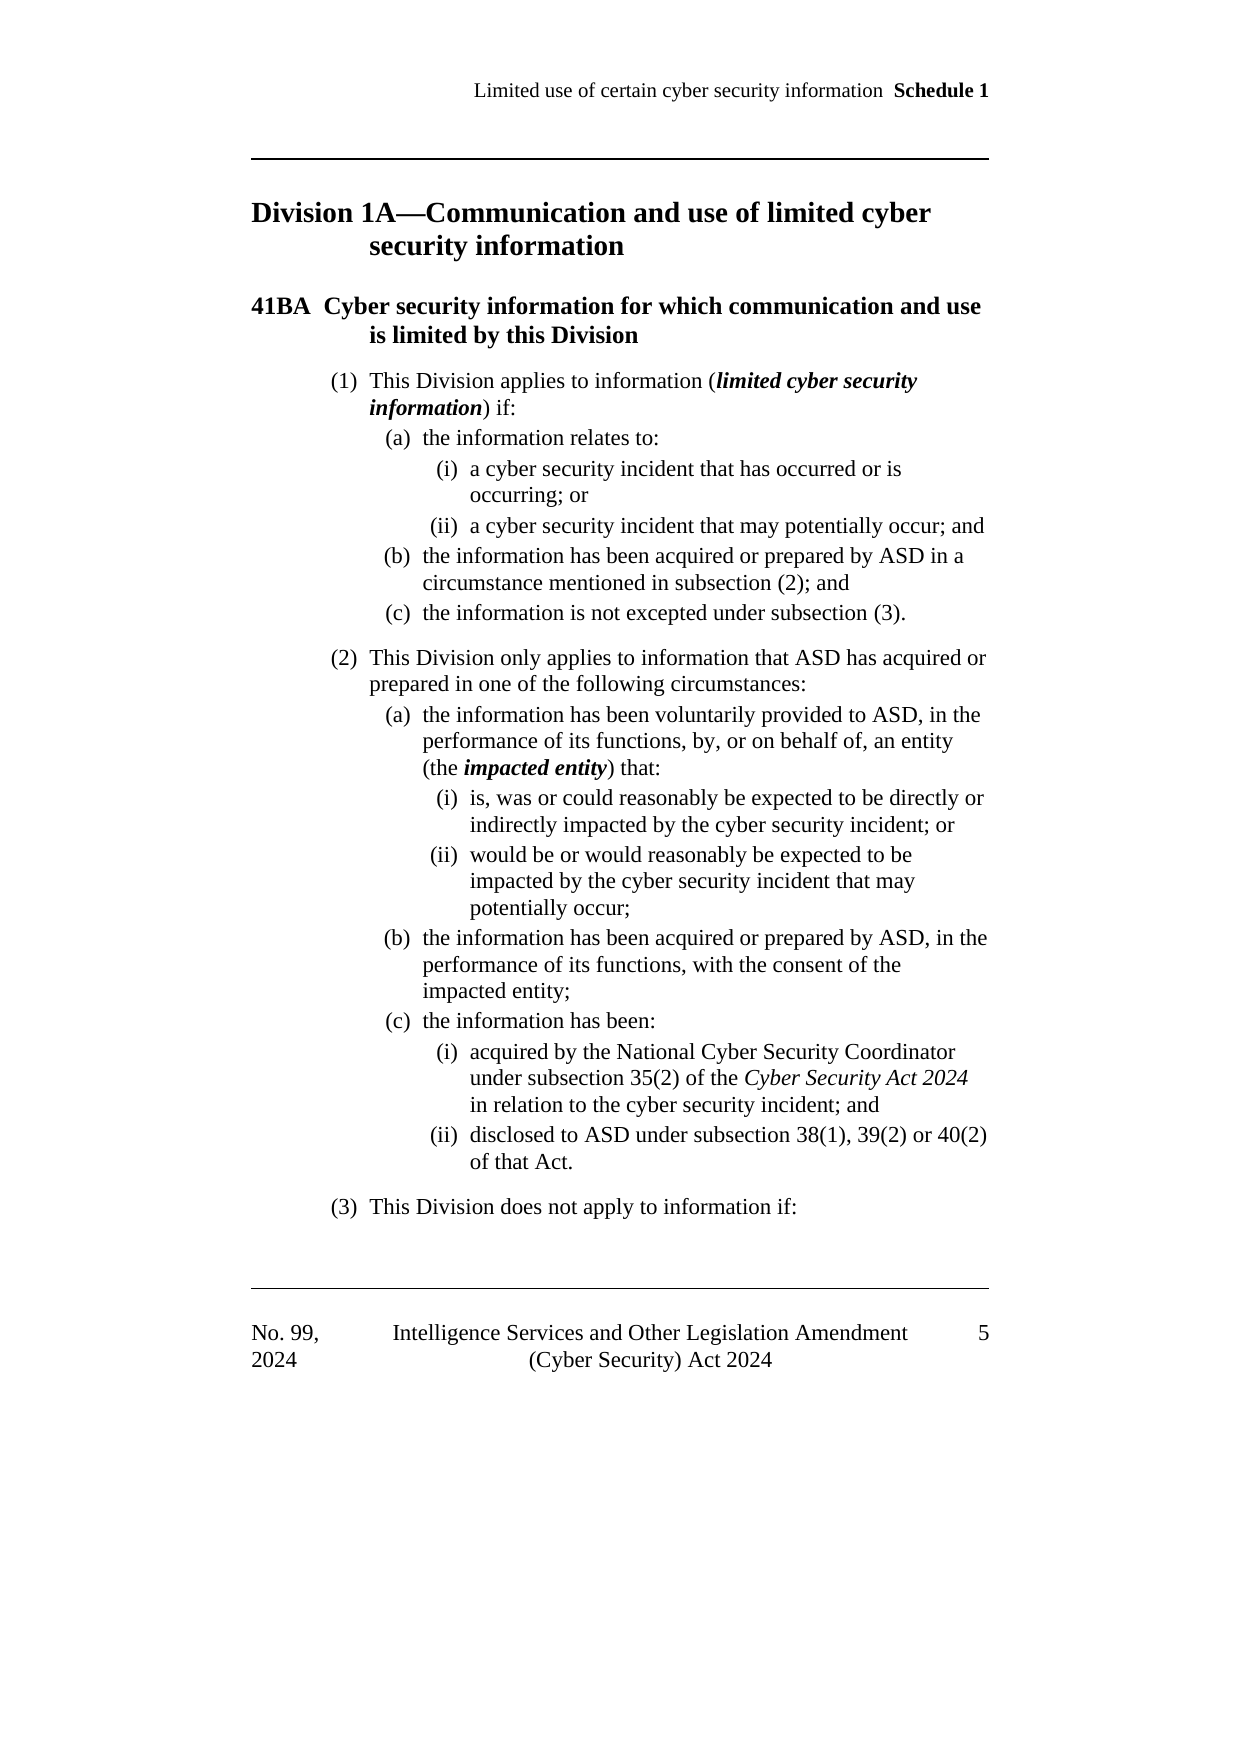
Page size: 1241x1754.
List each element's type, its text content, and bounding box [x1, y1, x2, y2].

text (i) a cyber security incident that has occurred or is occurring; or [251, 455, 989, 507]
text (ii) disclosed to ASD under subsection 38(1), 39(2) or 40(2) of that Act. [251, 1121, 989, 1174]
text (i) is, was or could reasonably be expected to be directly or indirectly impacted by the cyber security incident; or [251, 784, 989, 837]
text (3) This Division does not apply to information if: [251, 1193, 989, 1219]
text (b) the information has been acquired or prepared by ASD in a circumstance mentioned in subsection (2); and [251, 542, 989, 595]
text Division 1A—Communication and use of limited cyber security information [251, 195, 989, 262]
text (c) the information has been: [251, 1008, 989, 1034]
text 41BA Cyber security information for which communication and use is limited by this Division [251, 291, 989, 349]
text (a) the information has been voluntarily provided to ASD, in the performance of its functions, by, or on behalf of, an entity (the impacted entity) that: [251, 701, 989, 780]
text (c) the information is not excepted under subsection (3). [251, 599, 989, 625]
text (a) the information relates to: [251, 424, 989, 451]
text (b) the information has been acquired or prepared by ASD, in the performance of its functions, with the consent of the impacted entity; [251, 924, 989, 1003]
text (1) This Division applies to information (limited cyber security information) if: [251, 367, 989, 420]
text (2) This Division only applies to information that ASD has acquired or prepared in one of the following circumstances: [251, 644, 989, 697]
text (ii) a cyber security incident that may potentially occur; and [251, 512, 989, 538]
text (ii) would be or would reasonably be expected to be impacted by the cyber security incident that may potentially occur; [251, 841, 989, 920]
text (i) acquired by the National Cyber Security Coordinator under subsection 35(2) of the Cyber Security Act 2024 in relation to the cyber security incident; and [251, 1038, 989, 1117]
